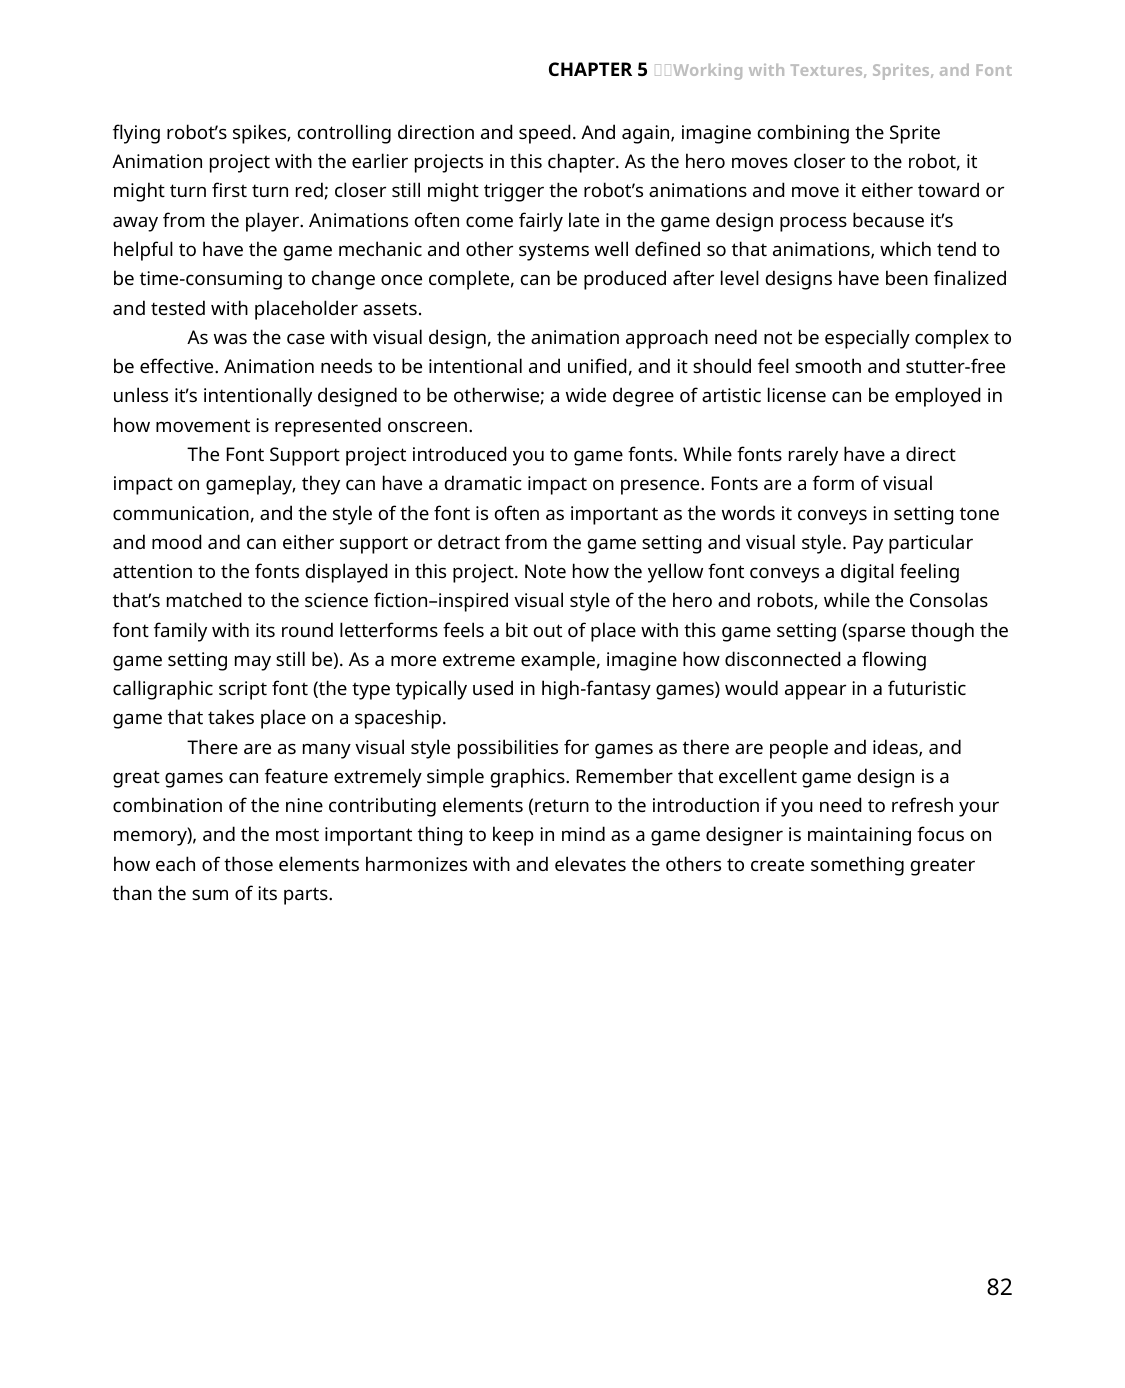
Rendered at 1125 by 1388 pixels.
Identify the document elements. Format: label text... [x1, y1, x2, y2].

text The Font Support project introduced you to game fonts. While fonts rarely have a direct impact on gameplay, they can have a dramatic impact on presence. Fonts are a form of visual communication, and the style of the font is often as important as the words it conveys in setting tone and mood and can either support or detract from the game setting and visual style. Pay particular attention to the fonts displayed in this project. Note how the yellow font conveys a digital feeling that’s matched to the science fiction–inspired visual style of the hero and robots, while the Consolas font family with its round letterforms feels a bit out of place with this game setting (sparse though the game setting may still be). As a more extreme example, imagine how disconnected a flowing calligraphic script font (the type typically used in high-fantasy games) would appear in a futuristic game that takes place on a spaceship. [112, 441, 1012, 730]
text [112, 119, 1012, 320]
text There are as many visual style possibilities for games as there are people and ideas, and great games can feature extremely simple graphics. Remember that excellent game design is a combination of the nine contributing elements (return to the introduction if you need to refresh your memory), and the most important thing to keep in mind as a game designer is maintaining focus on how each of those elements harmonizes with and elevates the others to create something greater than the sum of its parts. [112, 734, 1012, 906]
text As was the case with visual design, the animation approach need not be especially complex to be effective. Animation needs to be intentional and unified, and it should feel smooth and stutter-free unless it’s intentionally designed to be otherwise; a wide degree of artistic license can be employed in how movement is represented onscreen. [112, 324, 1012, 437]
